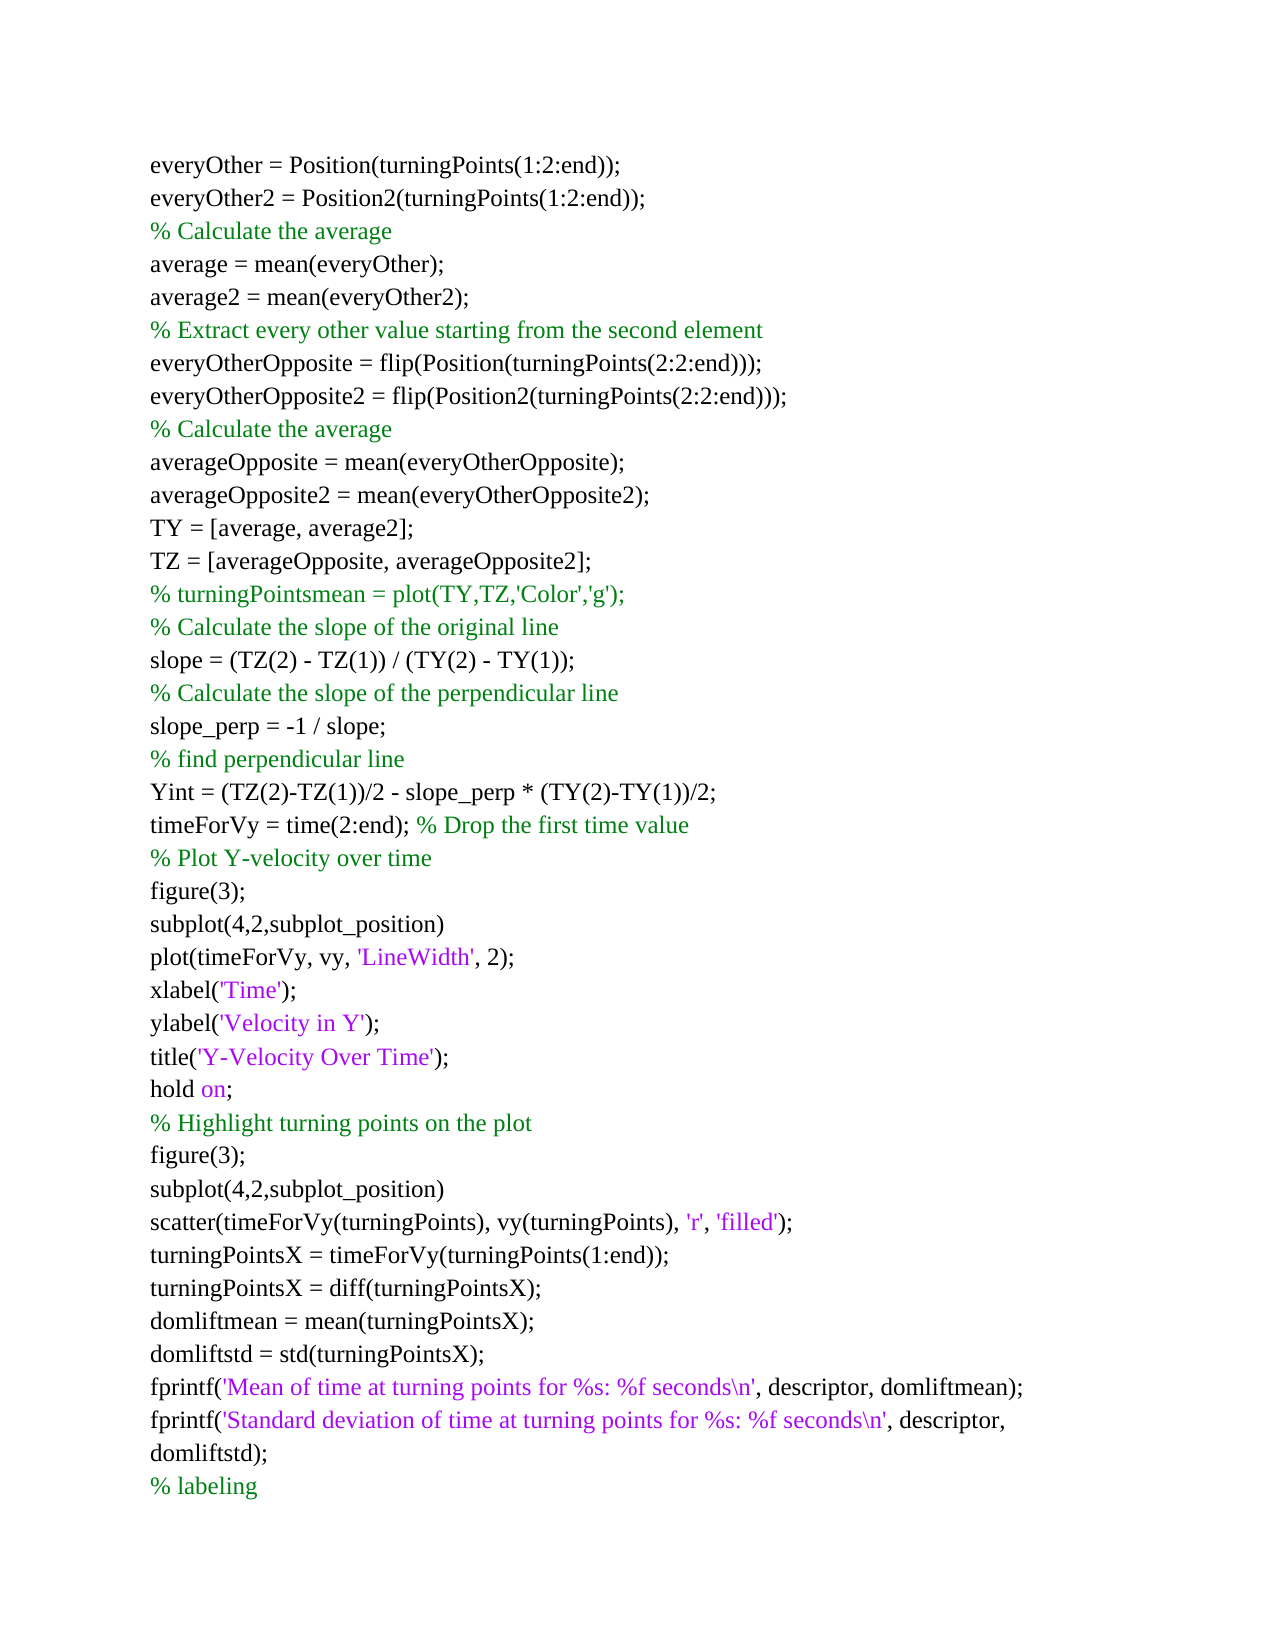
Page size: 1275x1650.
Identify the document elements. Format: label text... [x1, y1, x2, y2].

text average = mean(everyOther); [150, 249, 1125, 278]
text Yint = (TZ(2)-TZ(1))/2 - slope_perp * (TY(2)-TY(1))/2; [150, 777, 1125, 806]
text fprintf('Standard deviation of time at turning points for %s: %f seconds\n', descriptor, domliftstd); [150, 1405, 1125, 1467]
text ylabel('Velocity in Y'); [150, 1008, 1125, 1037]
text xlabel('Time'); [150, 976, 1125, 1004]
text % labeling [150, 1471, 1125, 1499]
text slope = (TZ(2) - TZ(1)) / (TY(2) - TY(1)); [150, 645, 1125, 674]
text everyOtherOpposite2 = flip(Position2(turningPoints(2:2:end))); [150, 381, 1125, 410]
text turningPointsX = timeForVy(turningPoints(1:end)); [150, 1240, 1125, 1268]
text hold on; [150, 1074, 1125, 1103]
text everyOtherOpposite = flip(Position(turningPoints(2:2:end))); [150, 348, 1125, 377]
text domliftmean = mean(turningPointsX); [150, 1306, 1125, 1334]
text average2 = mean(everyOther2); [150, 282, 1125, 311]
text % Plot Y-velocity over time [150, 843, 1125, 872]
text everyOther2 = Position2(turningPoints(1:2:end)); [150, 183, 1125, 212]
text averageOpposite2 = mean(everyOtherOpposite2); [150, 480, 1125, 509]
text % Calculate the average [150, 216, 1125, 245]
text domliftstd = std(turningPointsX); [150, 1339, 1125, 1367]
text TY = [average, average2]; [150, 513, 1125, 542]
text TZ = [averageOpposite, averageOpposite2]; [150, 546, 1125, 575]
text fprintf('Mean of time at turning points for %s: %f seconds\n', descriptor, domliftmean); [150, 1372, 1125, 1401]
text title('Y-Velocity Over Time'); [150, 1042, 1125, 1070]
text % find perpendicular line [150, 744, 1125, 773]
text slope_perp = -1 / slope; [150, 711, 1125, 740]
text plot(timeForVy, vy, 'LineWidth', 2); [150, 942, 1125, 971]
text figure(3); [150, 876, 1125, 905]
text everyOther = Position(turningPoints(1:2:end)); [150, 150, 1125, 179]
text % turningPointsmean = plot(TY,TZ,'Color','g'); [150, 579, 1125, 608]
text scatter(timeForVy(turningPoints), vy(turningPoints), 'r', 'filled'); [150, 1207, 1125, 1235]
text subplot(4,2,subplot_position) [150, 1174, 1125, 1202]
text % Calculate the slope of the original line [150, 612, 1125, 641]
text subplot(4,2,subplot_position) [150, 909, 1125, 938]
text averageOpposite = mean(everyOtherOpposite); [150, 447, 1125, 476]
text % Extract every other value starting from the second element [150, 315, 1125, 344]
text % Calculate the average [150, 414, 1125, 443]
text figure(3); [150, 1141, 1125, 1169]
text % Highlight turning points on the plot [150, 1108, 1125, 1136]
text timeForVy = time(2:end); % Drop the first time value [150, 810, 1125, 839]
text turningPointsX = diff(turningPointsX); [150, 1273, 1125, 1301]
text % Calculate the slope of the perpendicular line [150, 678, 1125, 707]
